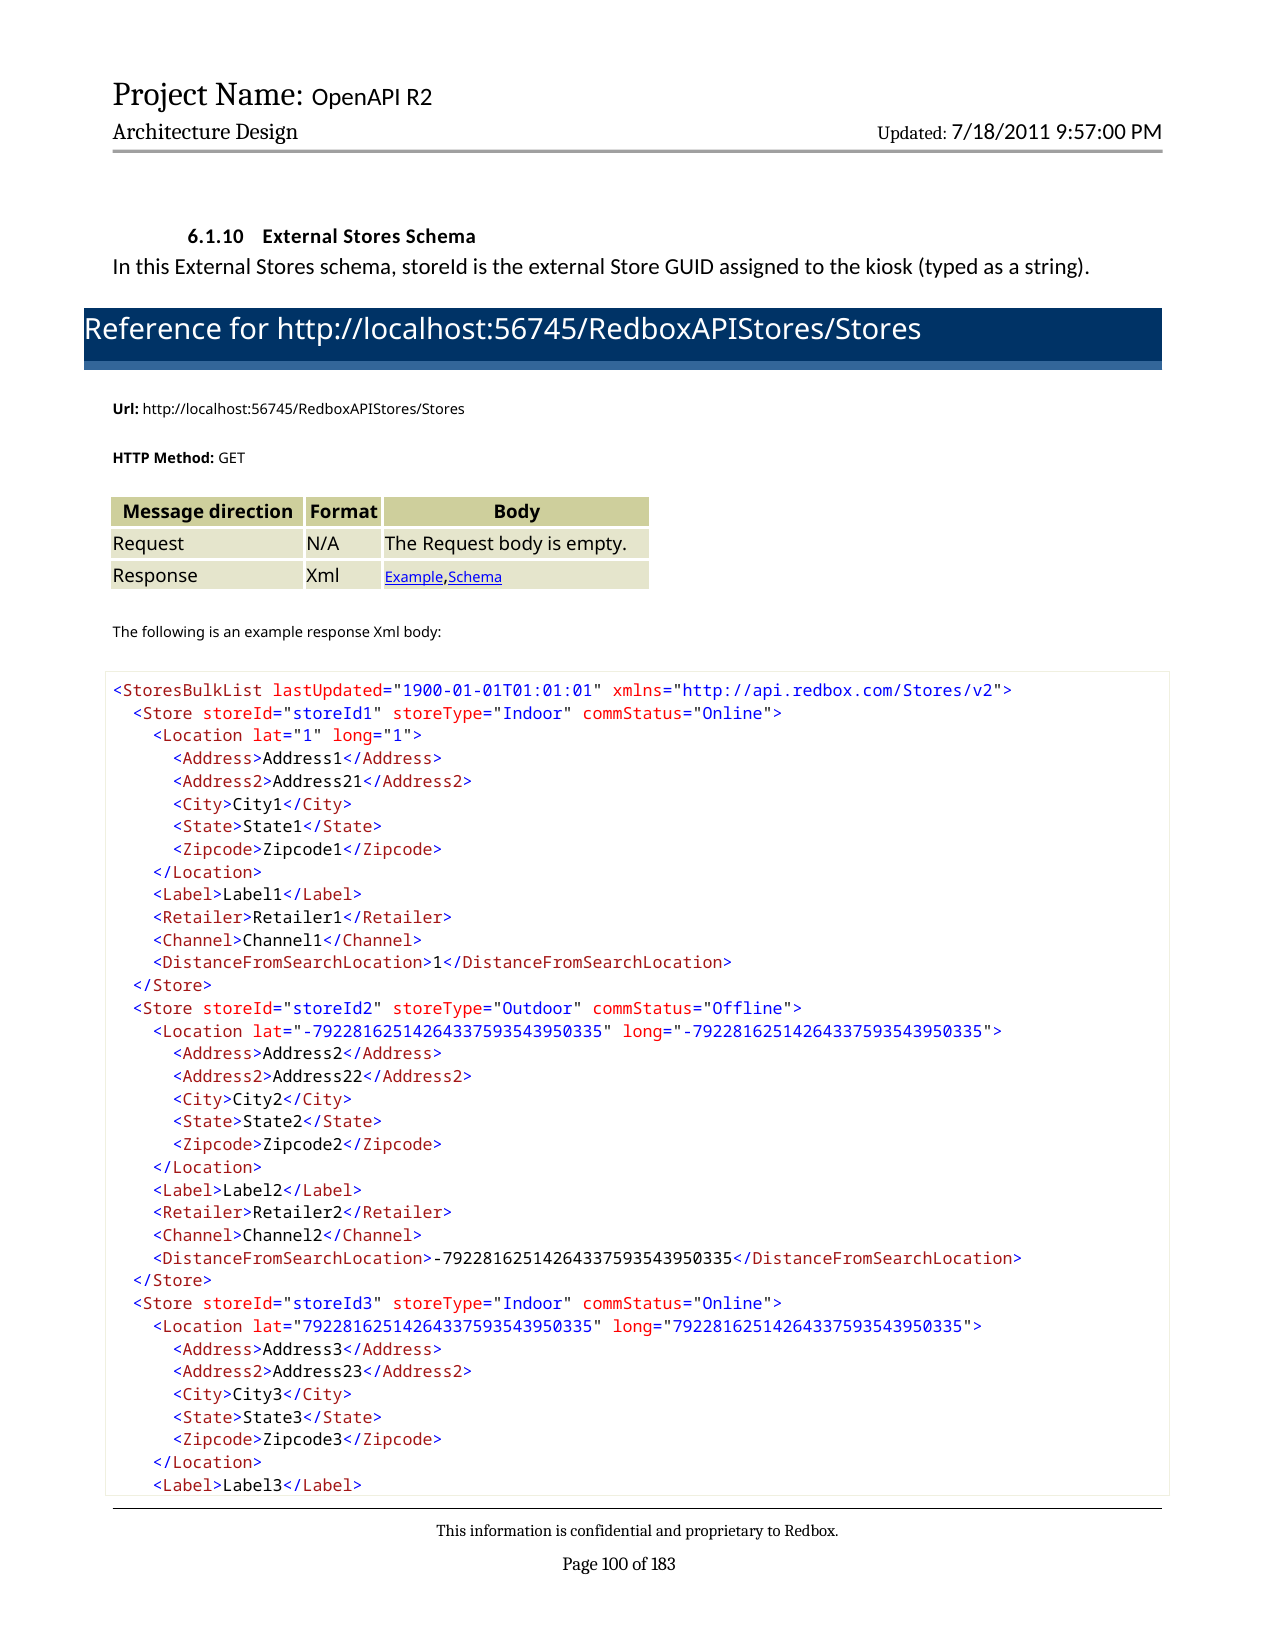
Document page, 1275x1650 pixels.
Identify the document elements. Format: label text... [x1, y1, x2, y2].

text <Location lat="-79228162514264337593543950335" long="-79228162514264337593543950335"> [112, 1019, 1162, 1042]
subtitle External Stores Schema [187, 224, 1162, 249]
text HTTP Method: GET [112, 448, 1162, 468]
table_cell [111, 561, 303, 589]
text <Address2>Address22</Address2> [112, 1065, 1162, 1087]
text <StoresBulkList lastUpdated="1900-01-01T01:01:01" xmlns="http://api.redbox.com/Stores/v2"> [106, 672, 1169, 701]
text <Channel>Channel1</Channel> [112, 928, 1162, 951]
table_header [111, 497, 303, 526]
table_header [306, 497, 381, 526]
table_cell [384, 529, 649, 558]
text <State>State3</State> [112, 1405, 1162, 1428]
text <Address2>Address23</Address2> [112, 1360, 1162, 1383]
text Url: http://localhost:56745/RedboxAPIStores/Stores [112, 399, 1162, 419]
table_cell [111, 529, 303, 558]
text <Retailer>Retailer2</Retailer> [112, 1201, 1162, 1224]
text <Label>Label3</Label> [112, 1473, 1162, 1495]
text </Location> [112, 860, 1162, 883]
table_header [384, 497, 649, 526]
text <Store storeId="storeId1" storeType="Indoor" commStatus="Online"> [112, 701, 1162, 724]
text <Retailer>Retailer1</Retailer> [112, 906, 1162, 928]
text <Store storeId="storeId2" storeType="Outdoor" commStatus="Offline"> [112, 997, 1162, 1019]
text </Store> [112, 974, 1162, 997]
text <Location lat="79228162514264337593543950335" long="79228162514264337593543950335"> [112, 1314, 1162, 1337]
text <DistanceFromSearchLocation>1</DistanceFromSearchLocation> [112, 951, 1162, 974]
text <Location lat="1" long="1"> [112, 724, 1162, 747]
text <State>State1</State> [112, 815, 1162, 838]
text The following is an example response Xml body: [112, 622, 1162, 642]
text </Location> [112, 1156, 1162, 1178]
text </Location> [112, 1451, 1162, 1473]
text <Address2>Address21</Address2> [112, 769, 1162, 792]
text <Store storeId="storeId3" storeType="Indoor" commStatus="Online"> [112, 1292, 1162, 1314]
text <Zipcode>Zipcode1</Zipcode> [112, 838, 1162, 860]
text <City>City3</City> [112, 1383, 1162, 1405]
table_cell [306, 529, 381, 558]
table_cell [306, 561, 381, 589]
subtitle Reference for http://localhost:56745/RedboxAPIStores/Stores [84, 308, 1162, 361]
text <DistanceFromSearchLocation>-79228162514264337593543950335</DistanceFromSearchLocation> [112, 1246, 1162, 1269]
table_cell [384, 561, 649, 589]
text <Address>Address3</Address> [112, 1337, 1162, 1360]
text <Label>Label1</Label> [112, 883, 1162, 906]
text <Address>Address2</Address> [112, 1042, 1162, 1065]
text <State>State2</State> [112, 1110, 1162, 1133]
text <Zipcode>Zipcode3</Zipcode> [112, 1428, 1162, 1451]
text In this External Stores schema, storeId is the external Store GUID assigned to the kiosk (typed as a string). [112, 252, 1162, 280]
text <Address>Address1</Address> [112, 747, 1162, 769]
text <City>City2</City> [112, 1087, 1162, 1110]
text <City>City1</City> [112, 792, 1162, 815]
text </Store> [112, 1269, 1162, 1292]
text <Channel>Channel2</Channel> [112, 1224, 1162, 1246]
text <Zipcode>Zipcode2</Zipcode> [112, 1133, 1162, 1156]
text <Label>Label2</Label> [112, 1178, 1162, 1201]
